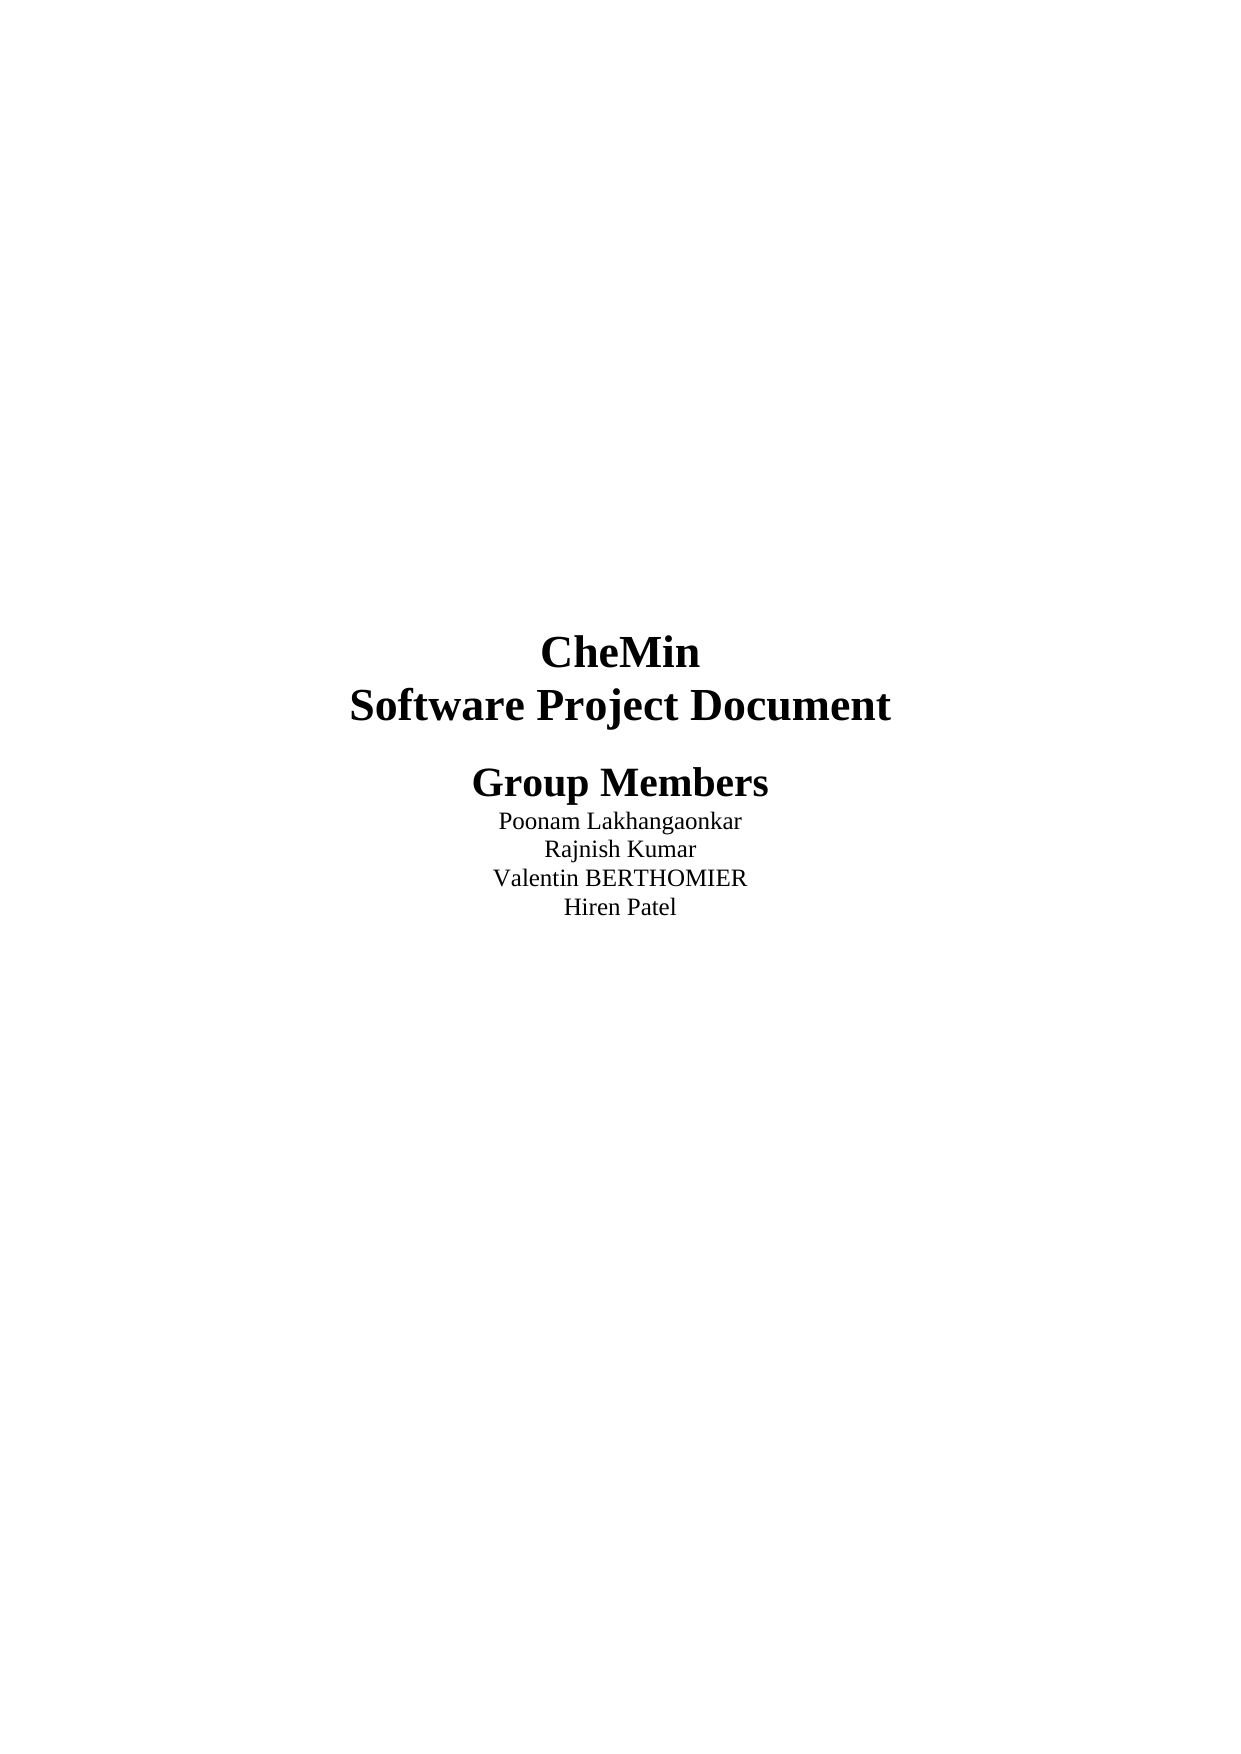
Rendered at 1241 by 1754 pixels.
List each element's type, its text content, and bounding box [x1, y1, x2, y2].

text Poonam Lakhangaonkar [150, 806, 1090, 834]
text Hiren Patel [150, 892, 1090, 921]
text CheMin [150, 624, 1090, 677]
text Valentin BERTHOMIER [150, 863, 1090, 892]
text Group Members [150, 758, 1090, 806]
text Rajnish Kumar [150, 834, 1090, 863]
text Software Project Document [150, 677, 1090, 730]
